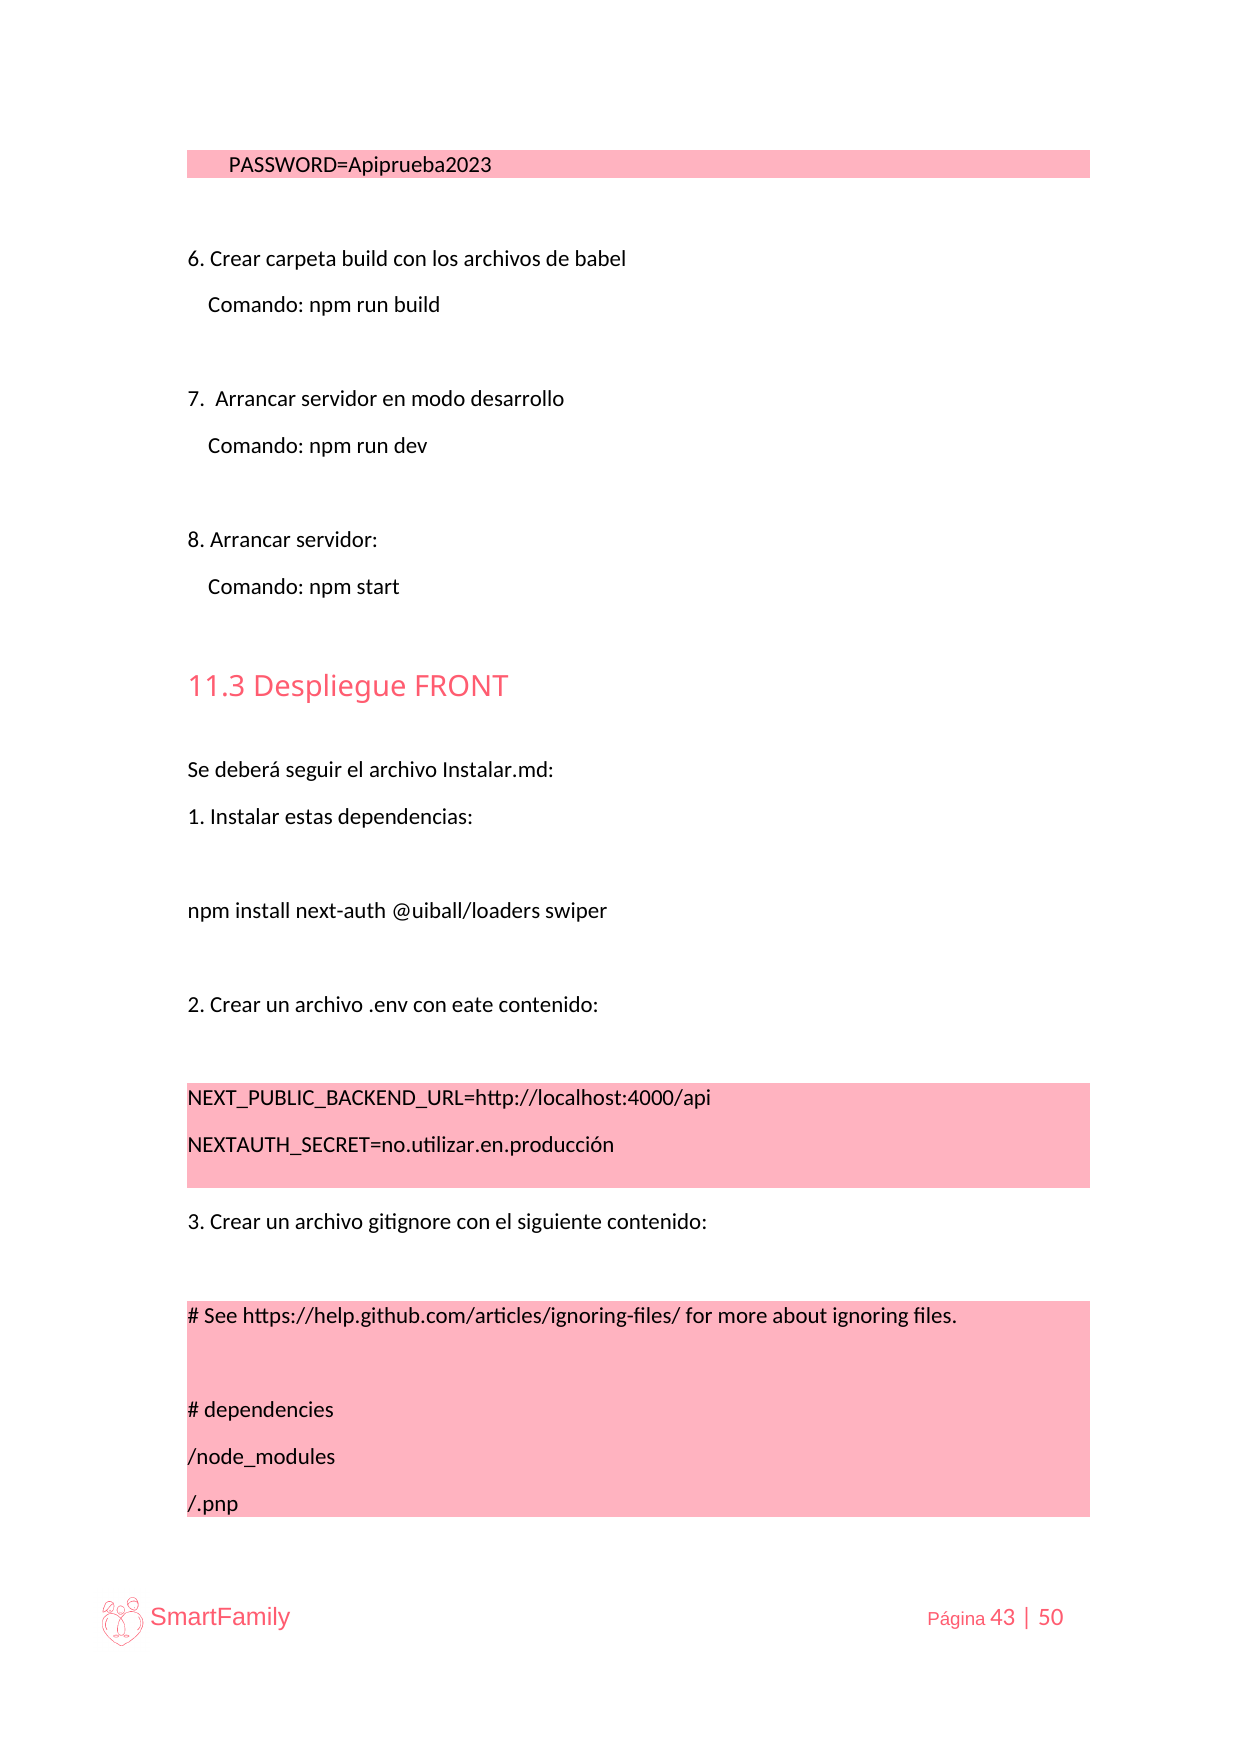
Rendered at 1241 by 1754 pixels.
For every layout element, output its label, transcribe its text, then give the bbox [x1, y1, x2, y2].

text 7. Arrancar servidor en modo desarrollo [187, 384, 1090, 412]
text 8. Arrancar servidor: [187, 525, 1090, 553]
text Se deberá seguir el archivo Instalar.md: [187, 755, 1090, 783]
text # See https://help.github.com/articles/ignoring-files/ for more about ignoring files. [187, 1301, 1090, 1329]
text Comando: npm run dev [187, 431, 1090, 459]
picture [92, 1588, 150, 1652]
text PASSWORD=Apiprueba2023 [187, 150, 1090, 178]
text 1. Instalar estas dependencias: [187, 802, 1090, 830]
text Comando: npm start [187, 572, 1090, 600]
text NEXTAUTH_SECRET=no.utilizar.en.producción [187, 1130, 1090, 1188]
text Comando: npm run build [187, 291, 1090, 319]
text NEXT_PUBLIC_BACKEND_URL=http://localhost:4000/api [187, 1083, 1090, 1111]
text 3. Crear un archivo gitignore con el siguiente contenido: [187, 1207, 1090, 1235]
text npm install next-auth @uiball/loaders swiper [187, 896, 1090, 924]
text 6. Crear carpeta build con los archivos de babel [187, 244, 1090, 272]
text # dependencies [187, 1395, 1090, 1423]
text /.pnp [187, 1489, 1090, 1517]
subtitle 11.3 Despliegue FRONT [187, 666, 1090, 705]
text /node_modules [187, 1442, 1090, 1470]
text 2. Crear un archivo .env con eate contenido: [187, 990, 1090, 1018]
